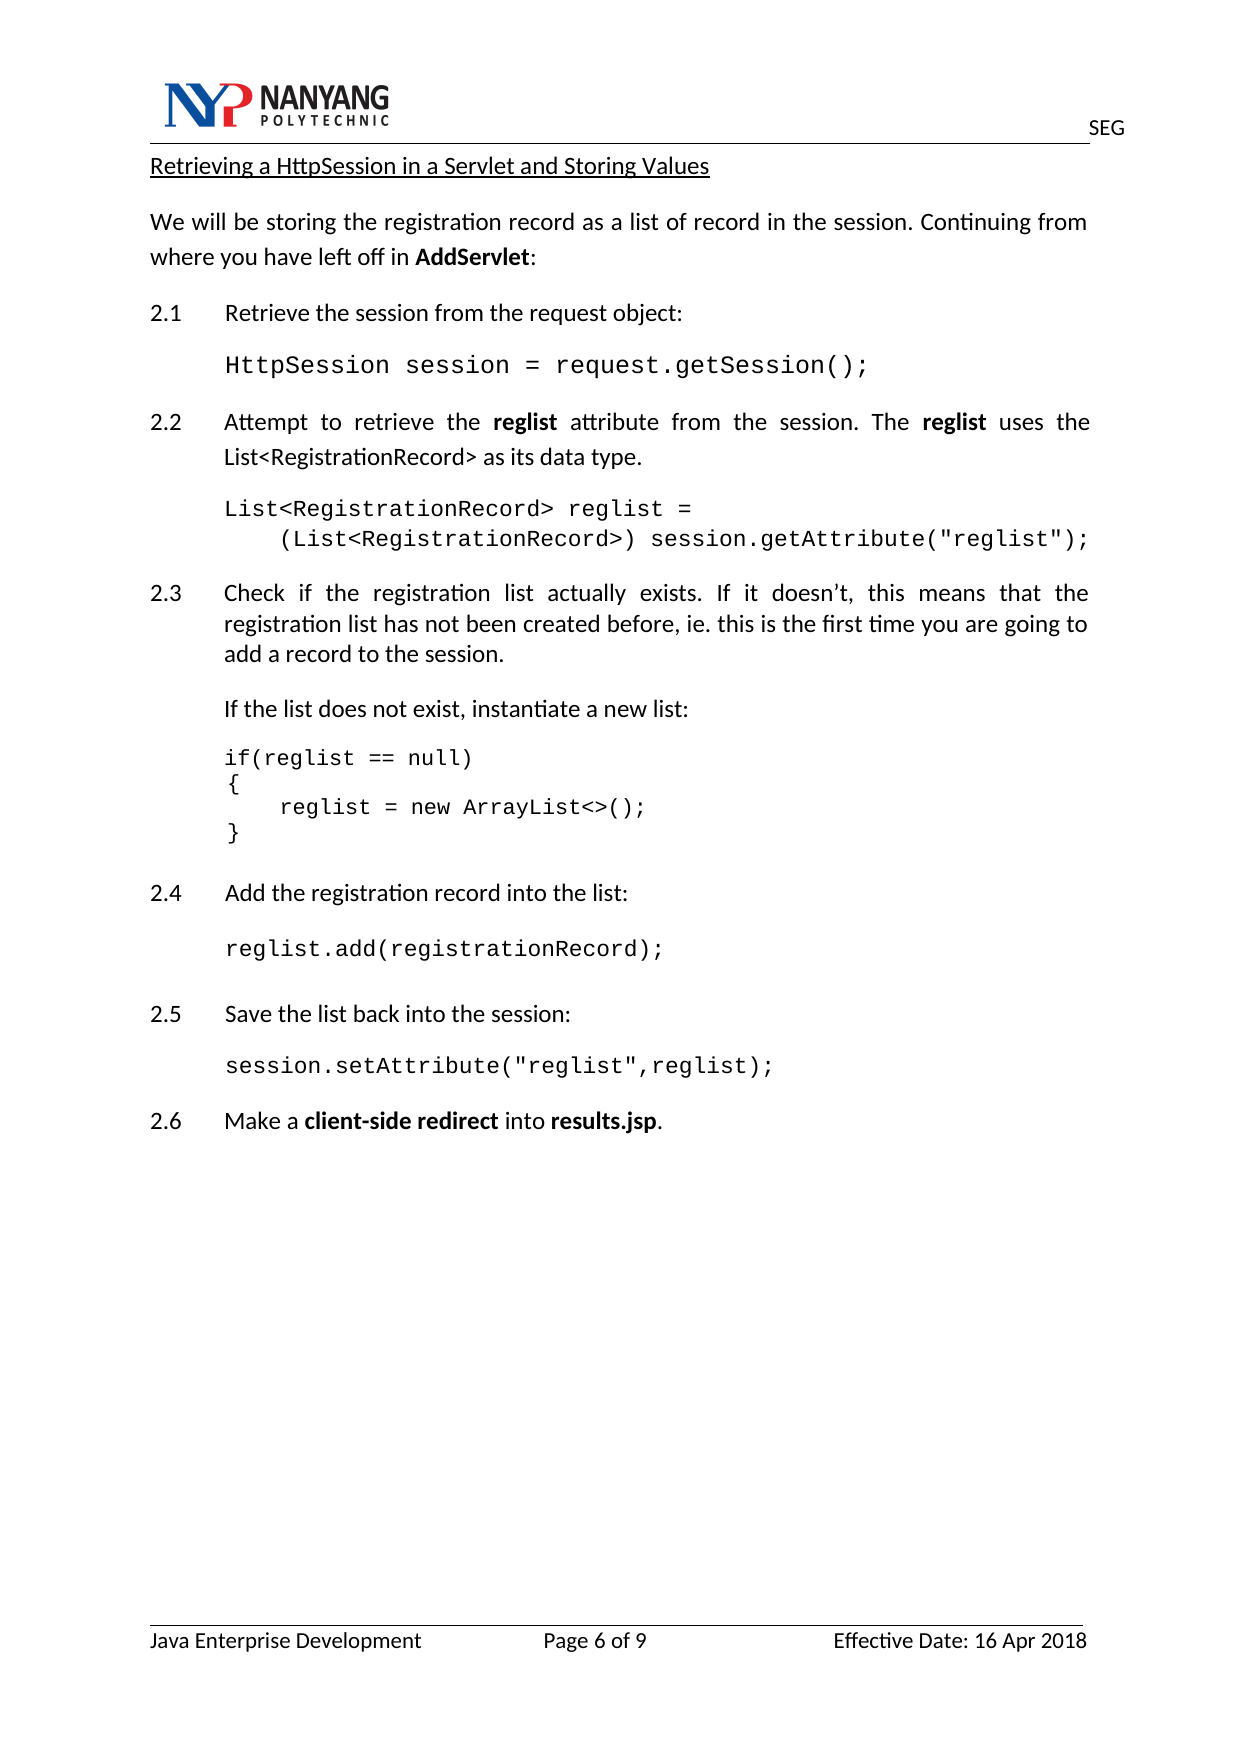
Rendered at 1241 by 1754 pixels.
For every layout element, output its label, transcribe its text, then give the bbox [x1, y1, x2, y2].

list reglist.add(registrationRecord); [150, 938, 1090, 964]
text HttpSession session = request.getSession(); [150, 352, 1090, 381]
list { [187, 772, 1090, 797]
list Make a client-side redirect into results.jsp. [150, 1105, 1090, 1136]
text 2.2 Attempt to retrieve the reglist attribute from the session. The reglist uses the List<RegistrationRecord> as its data type. [150, 406, 1090, 472]
text session.setAttribute("reglist",reglist); [150, 1054, 1090, 1080]
list If the list does not exist, instantiate a new list: [224, 693, 1090, 723]
text List<RegistrationRecord> reglist = (List<RegistrationRecord>) session.getAttribute("reglist"); [150, 497, 1090, 553]
picture [150, 74, 403, 136]
text Retrieving a HttpSession in a Servlet and Storing Values [150, 150, 1090, 181]
text We will be storing the registration record as a list of record in the session. Continuing from where you have left off in AddServlet: [150, 206, 1090, 271]
text 2.5 Save the list back into the session: [150, 964, 1090, 1029]
list reglist = new ArrayList<>(); [187, 797, 1090, 821]
text 2.1 Retrieve the session from the request object: [150, 297, 1090, 327]
list 2.4 Add the registration record into the list: [150, 877, 1090, 907]
list if(reglist == null) [187, 747, 1090, 772]
list Check if the registration list actually exists. If it doesn’t, this means that the registration list has not been created before, ie. this is the first time you are going to add a record to the session. [150, 578, 1090, 669]
list } [187, 821, 1090, 846]
